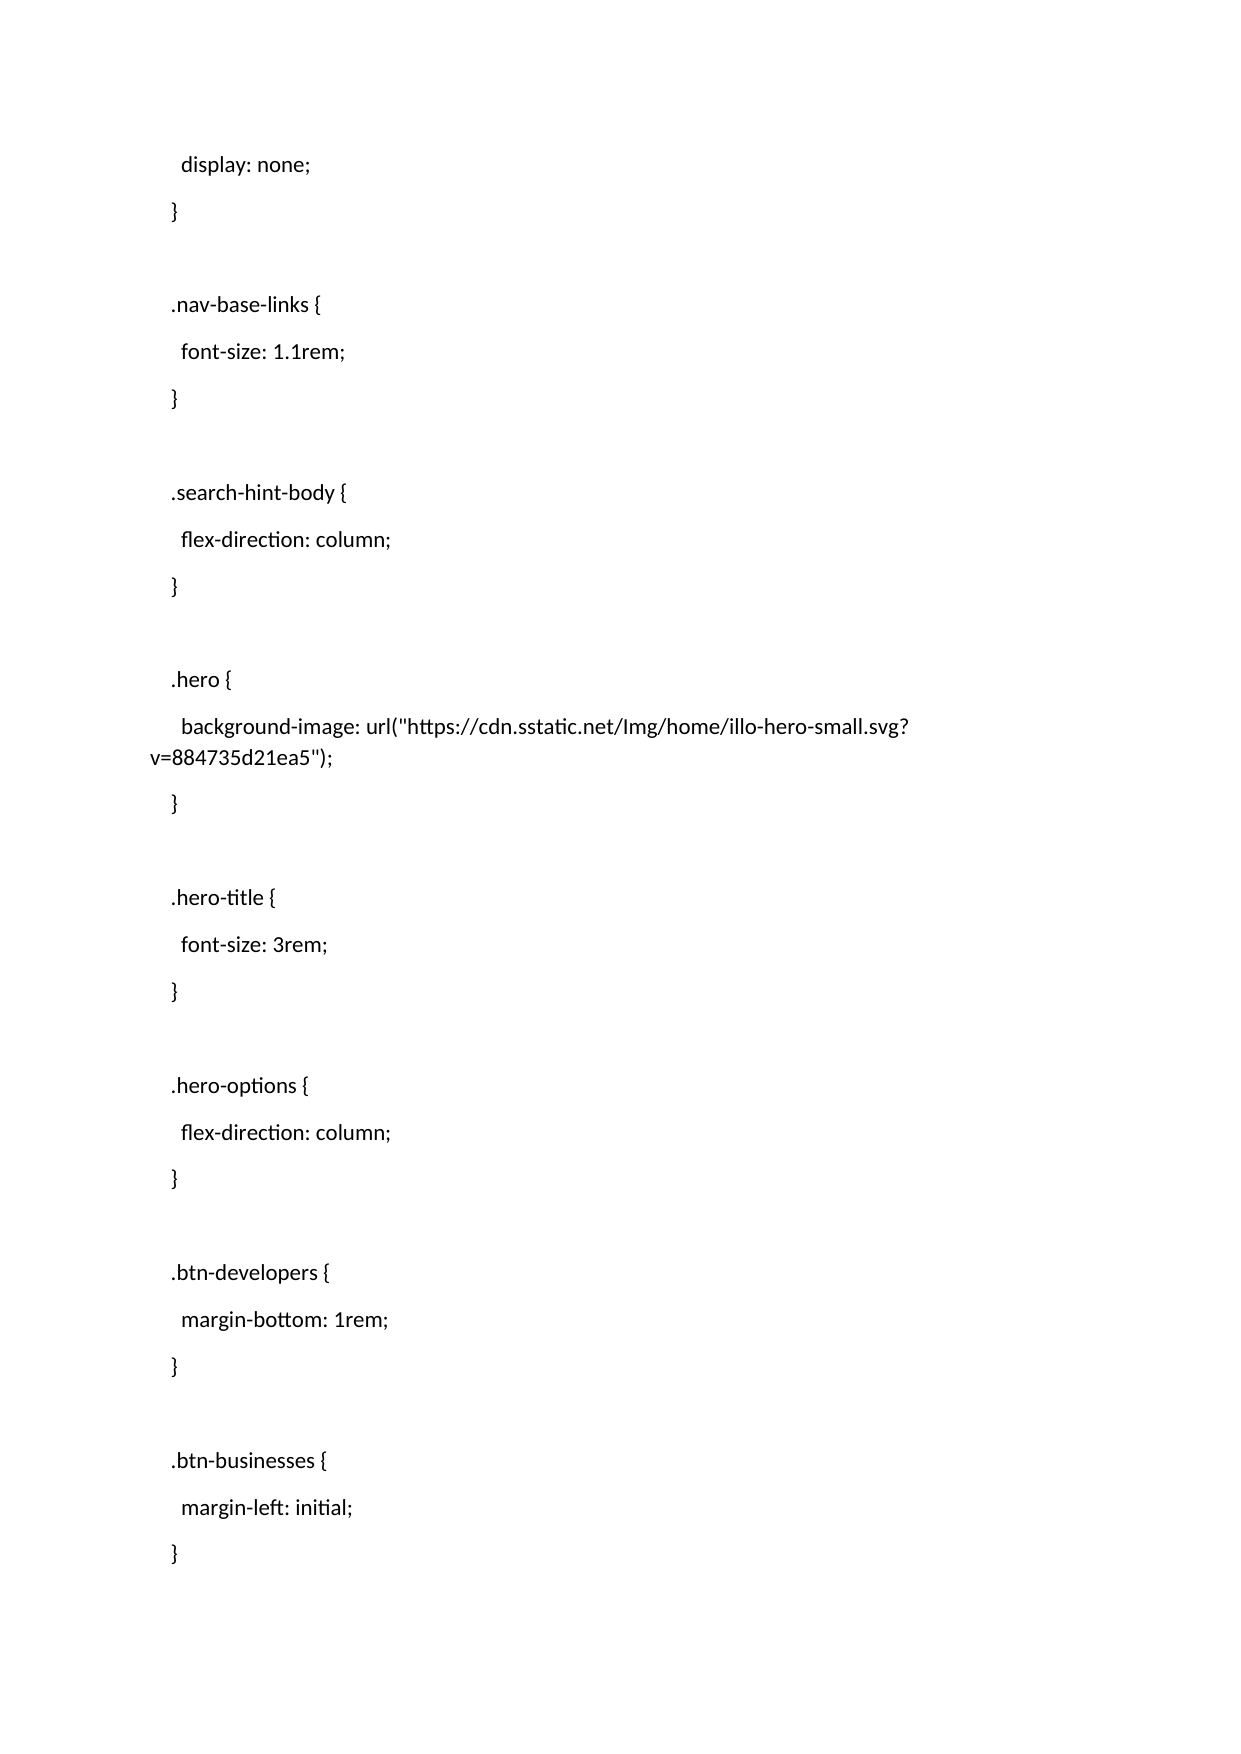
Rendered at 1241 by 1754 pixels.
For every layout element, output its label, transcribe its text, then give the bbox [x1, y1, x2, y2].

text font-size: 3rem; [150, 930, 1090, 958]
text } [150, 1164, 1090, 1193]
text } [150, 1352, 1090, 1380]
text .hero-options { [150, 1071, 1090, 1099]
text font-size: 1.1rem; [150, 337, 1090, 366]
text background-image: url("https://cdn.sstatic.net/Img/home/illo-hero-small.svg?v=884735d21ea5"); [150, 712, 1090, 771]
text } [150, 789, 1090, 818]
text .hero { [150, 666, 1090, 694]
text } [150, 384, 1090, 412]
text .btn-businesses { [150, 1446, 1090, 1474]
text } [150, 572, 1090, 600]
text flex-direction: column; [150, 1118, 1090, 1146]
text .search-hint-body { [150, 478, 1090, 506]
text margin-left: initial; [150, 1493, 1090, 1521]
text margin-bottom: 1rem; [150, 1305, 1090, 1333]
text .hero-title { [150, 883, 1090, 911]
text } [150, 197, 1090, 225]
text } [150, 1539, 1090, 1568]
text display: none; [150, 150, 1090, 178]
text } [150, 977, 1090, 1005]
text flex-direction: column; [150, 525, 1090, 553]
text .nav-base-links { [150, 291, 1090, 319]
text .btn-developers { [150, 1258, 1090, 1286]
